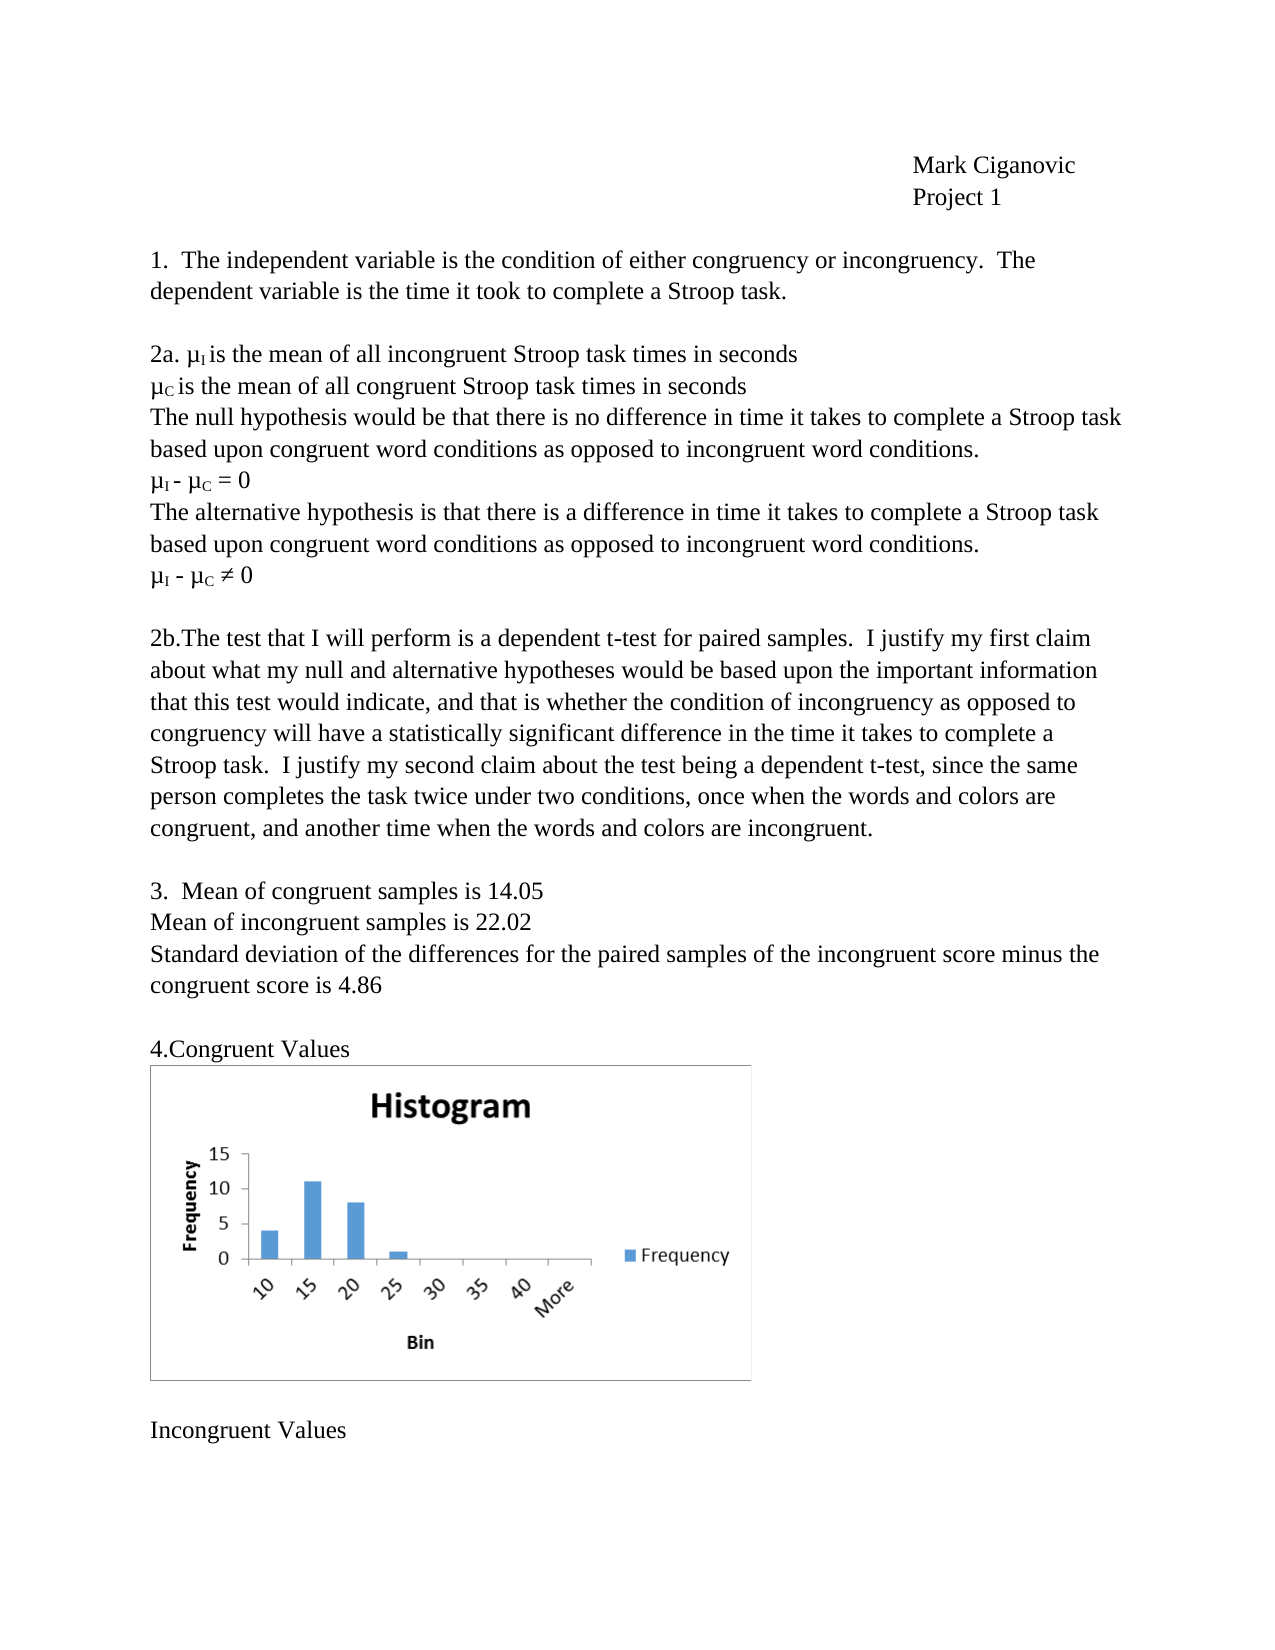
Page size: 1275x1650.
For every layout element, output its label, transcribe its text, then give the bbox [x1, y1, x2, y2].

text The alternative hypothesis is that there is a difference in time it takes to complete a Stroop task based upon congruent word conditions as opposed to incongruent word conditions. [150, 497, 1125, 557]
text Mean of incongruent samples is 22.02 [150, 907, 1125, 936]
text Project 1 [150, 182, 1125, 210]
text The null hypothesis would be that there is no difference in time it takes to complete a Stroop task based upon congruent word conditions as opposed to incongruent word conditions. [150, 402, 1125, 463]
text µI - µC ≠ 0 [150, 560, 1125, 589]
text Mark Ciganovic [150, 150, 1125, 179]
text Incongruent Values [150, 1415, 1125, 1443]
text Standard deviation of the differences for the paired samples of the incongruent score minus the congruent score is 4.86 [150, 939, 1125, 999]
picture [150, 1065, 752, 1381]
text 3. Mean of congruent samples is 14.05 [150, 876, 1125, 905]
text 4.Congruent Values [150, 1034, 1125, 1062]
text 2b.The test that I will perform is a dependent t-test for paired samples. I justify my first claim about what my null and alternative hypotheses would be based upon the important information that this test would indicate, and that is whether the condition of incongruency as opposed to congruency will have a statistically significant difference in the time it takes to complete a Stroop task. I justify my second claim about the test being a dependent t-test, since the same person completes the task twice under two conditions, once when the words and colors are congruent, and another time when the words and colors are incongruent. [150, 623, 1125, 842]
text 1. The independent variable is the condition of either congruency or incongruency. The dependent variable is the time it took to complete a Stroop task. [150, 245, 1125, 305]
text µI - µC = 0 [150, 466, 1125, 494]
text 2a. µI is the mean of all incongruent Stroop task times in seconds [150, 339, 1125, 368]
text µC is the mean of all congruent Stroop task times in seconds [150, 371, 1125, 400]
